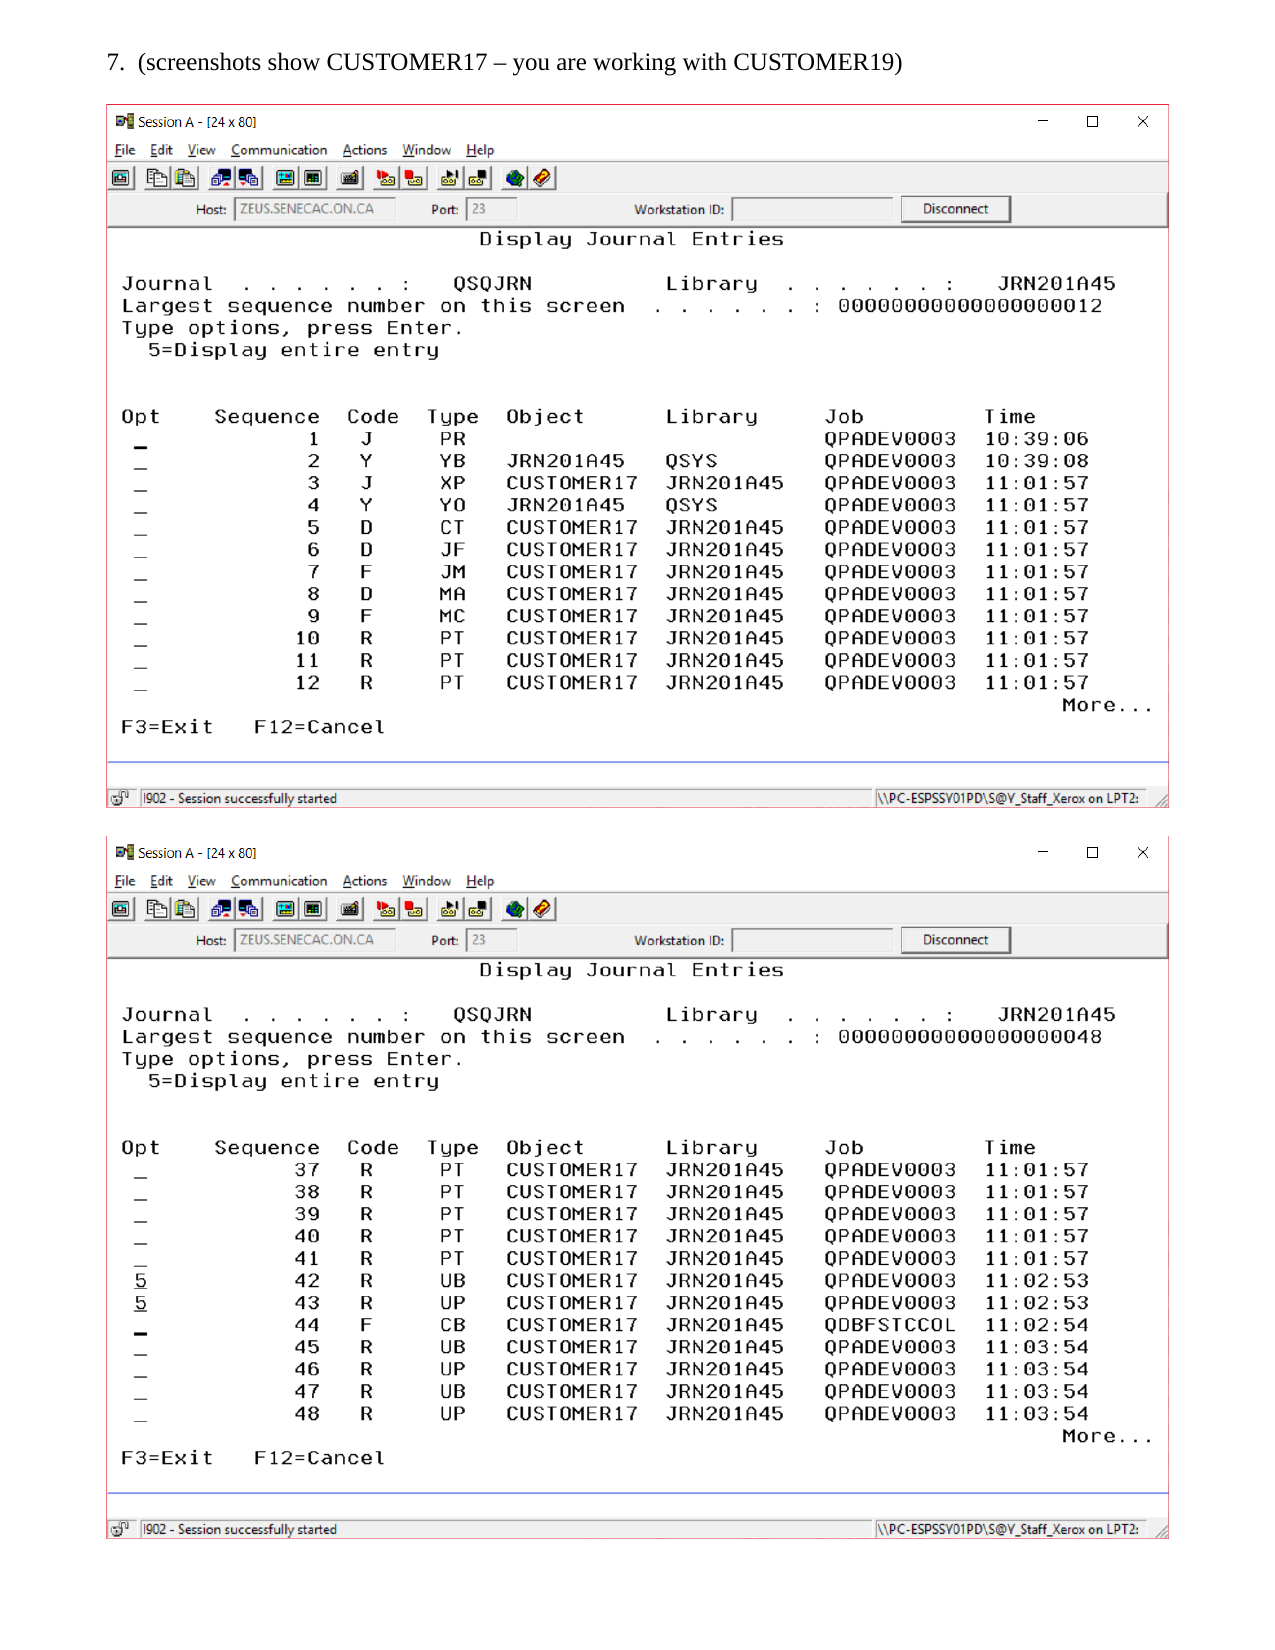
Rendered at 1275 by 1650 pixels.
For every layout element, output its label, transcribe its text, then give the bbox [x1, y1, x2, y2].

text 7. (screenshots show CUSTOMER17 – you are working with CUSTOMER19) [106, 47, 1170, 76]
picture [106, 104, 1169, 808]
picture [106, 836, 1169, 1539]
